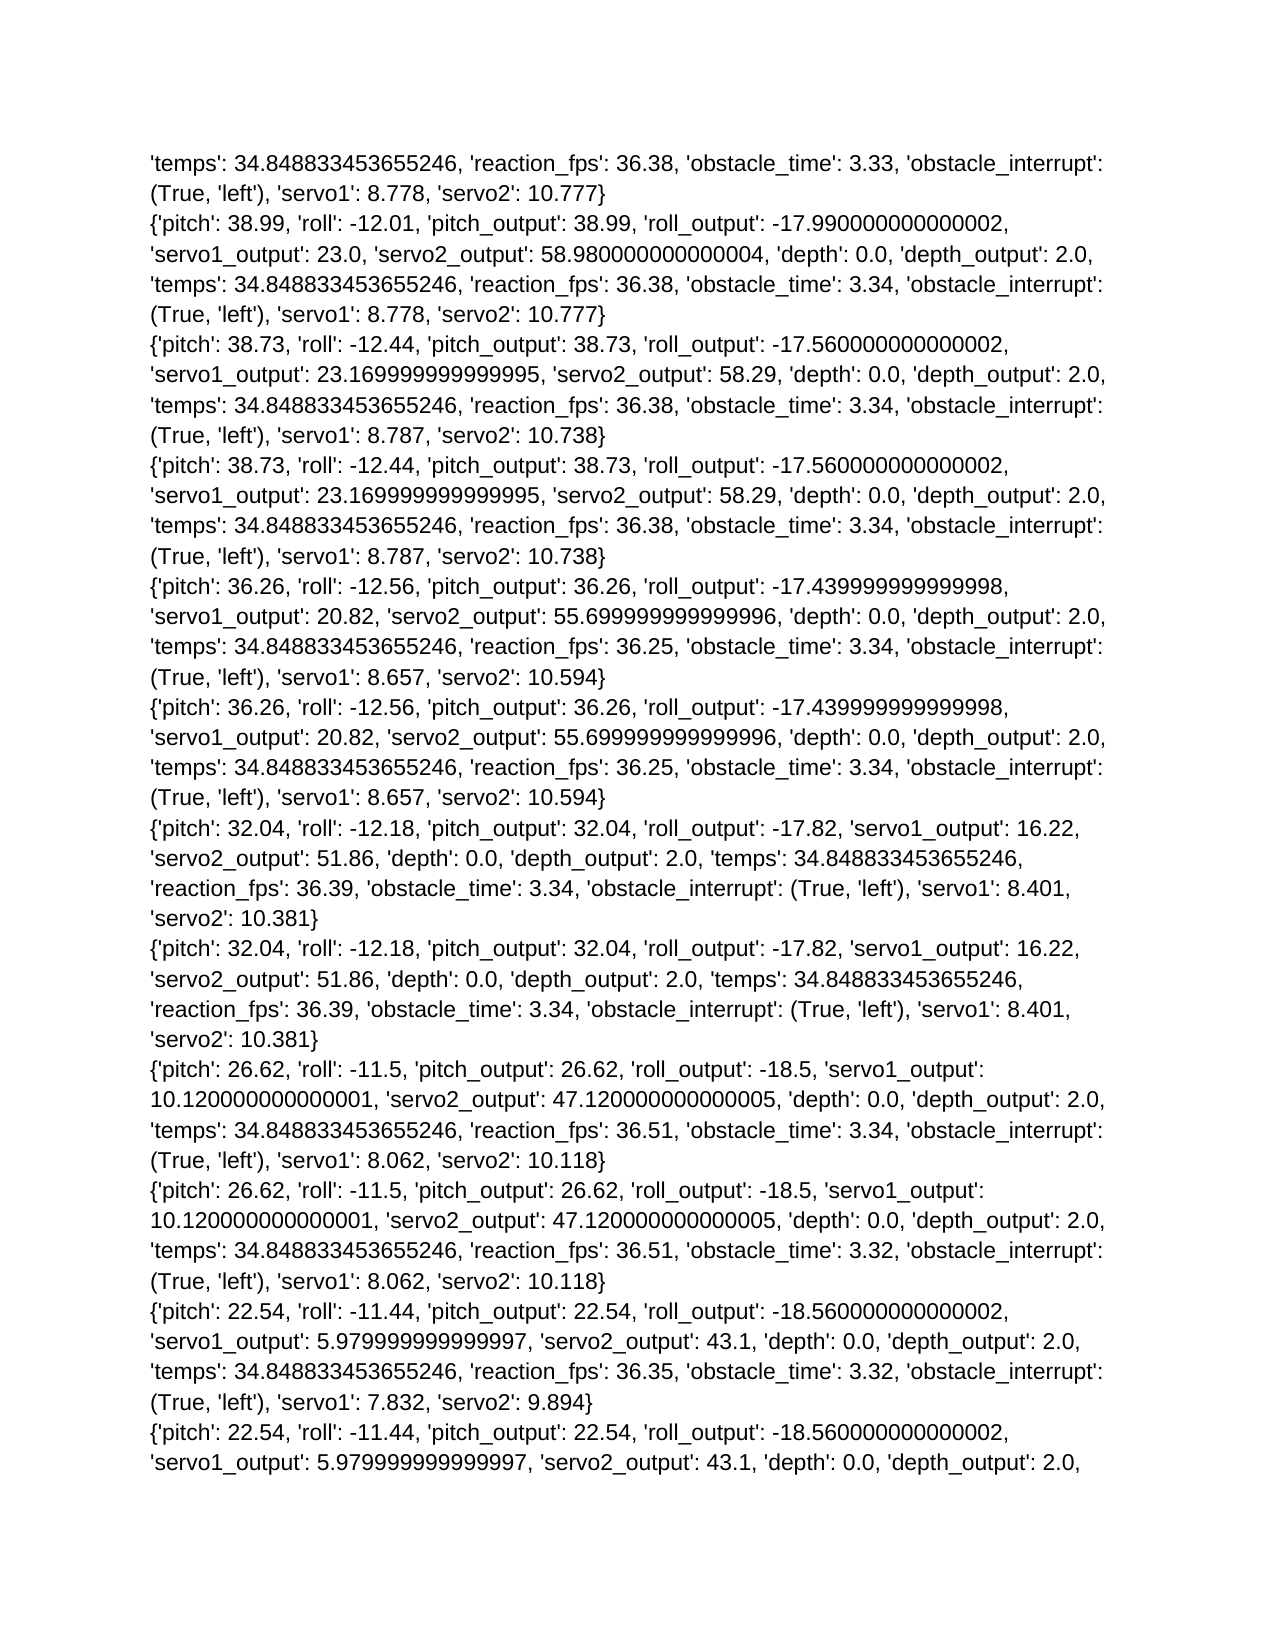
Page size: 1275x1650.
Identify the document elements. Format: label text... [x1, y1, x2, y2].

text {'pitch': 38.99, 'roll': -12.01, 'pitch_output': 38.99, 'roll_output': -17.990000000000002, 'servo1_output': 23.0, 'servo2_output': 58.980000000000004, 'depth': 0.0, 'depth_output': 2.0, 'temps': 34.848833453655246, 'reaction_fps': 36.38, 'obstacle_time': 3.34, 'obstacle_interrupt': (True, 'left'), 'servo1': 8.778, 'servo2': 10.777} [150, 210, 1125, 327]
text {'pitch': 38.73, 'roll': -12.44, 'pitch_output': 38.73, 'roll_output': -17.560000000000002, 'servo1_output': 23.169999999999995, 'servo2_output': 58.29, 'depth': 0.0, 'depth_output': 2.0, 'temps': 34.848833453655246, 'reaction_fps': 36.38, 'obstacle_time': 3.34, 'obstacle_interrupt': (True, 'left'), 'servo1': 8.787, 'servo2': 10.738} [150, 331, 1125, 448]
text {'pitch': 32.04, 'roll': -12.18, 'pitch_output': 32.04, 'roll_output': -17.82, 'servo1_output': 16.22, 'servo2_output': 51.86, 'depth': 0.0, 'depth_output': 2.0, 'temps': 34.848833453655246, 'reaction_fps': 36.39, 'obstacle_time': 3.34, 'obstacle_interrupt': (True, 'left'), 'servo1': 8.401, 'servo2': 10.381} [150, 935, 1125, 1052]
text {'pitch': 36.26, 'roll': -12.56, 'pitch_output': 36.26, 'roll_output': -17.439999999999998, 'servo1_output': 20.82, 'servo2_output': 55.699999999999996, 'depth': 0.0, 'depth_output': 2.0, 'temps': 34.848833453655246, 'reaction_fps': 36.25, 'obstacle_time': 3.34, 'obstacle_interrupt': (True, 'left'), 'servo1': 8.657, 'servo2': 10.594} [150, 694, 1125, 811]
text {'pitch': 36.26, 'roll': -12.56, 'pitch_output': 36.26, 'roll_output': -17.439999999999998, 'servo1_output': 20.82, 'servo2_output': 55.699999999999996, 'depth': 0.0, 'depth_output': 2.0, 'temps': 34.848833453655246, 'reaction_fps': 36.25, 'obstacle_time': 3.34, 'obstacle_interrupt': (True, 'left'), 'servo1': 8.657, 'servo2': 10.594} [150, 573, 1125, 690]
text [150, 1419, 1125, 1475]
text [150, 150, 1125, 207]
text {'pitch': 26.62, 'roll': -11.5, 'pitch_output': 26.62, 'roll_output': -18.5, 'servo1_output': 10.120000000000001, 'servo2_output': 47.120000000000005, 'depth': 0.0, 'depth_output': 2.0, 'temps': 34.848833453655246, 'reaction_fps': 36.51, 'obstacle_time': 3.32, 'obstacle_interrupt': (True, 'left'), 'servo1': 8.062, 'servo2': 10.118} [150, 1177, 1125, 1294]
text {'pitch': 38.73, 'roll': -12.44, 'pitch_output': 38.73, 'roll_output': -17.560000000000002, 'servo1_output': 23.169999999999995, 'servo2_output': 58.29, 'depth': 0.0, 'depth_output': 2.0, 'temps': 34.848833453655246, 'reaction_fps': 36.38, 'obstacle_time': 3.34, 'obstacle_interrupt': (True, 'left'), 'servo1': 8.787, 'servo2': 10.738} [150, 452, 1125, 569]
text {'pitch': 32.04, 'roll': -12.18, 'pitch_output': 32.04, 'roll_output': -17.82, 'servo1_output': 16.22, 'servo2_output': 51.86, 'depth': 0.0, 'depth_output': 2.0, 'temps': 34.848833453655246, 'reaction_fps': 36.39, 'obstacle_time': 3.34, 'obstacle_interrupt': (True, 'left'), 'servo1': 8.401, 'servo2': 10.381} [150, 814, 1125, 932]
text {'pitch': 26.62, 'roll': -11.5, 'pitch_output': 26.62, 'roll_output': -18.5, 'servo1_output': 10.120000000000001, 'servo2_output': 47.120000000000005, 'depth': 0.0, 'depth_output': 2.0, 'temps': 34.848833453655246, 'reaction_fps': 36.51, 'obstacle_time': 3.34, 'obstacle_interrupt': (True, 'left'), 'servo1': 8.062, 'servo2': 10.118} [150, 1056, 1125, 1173]
